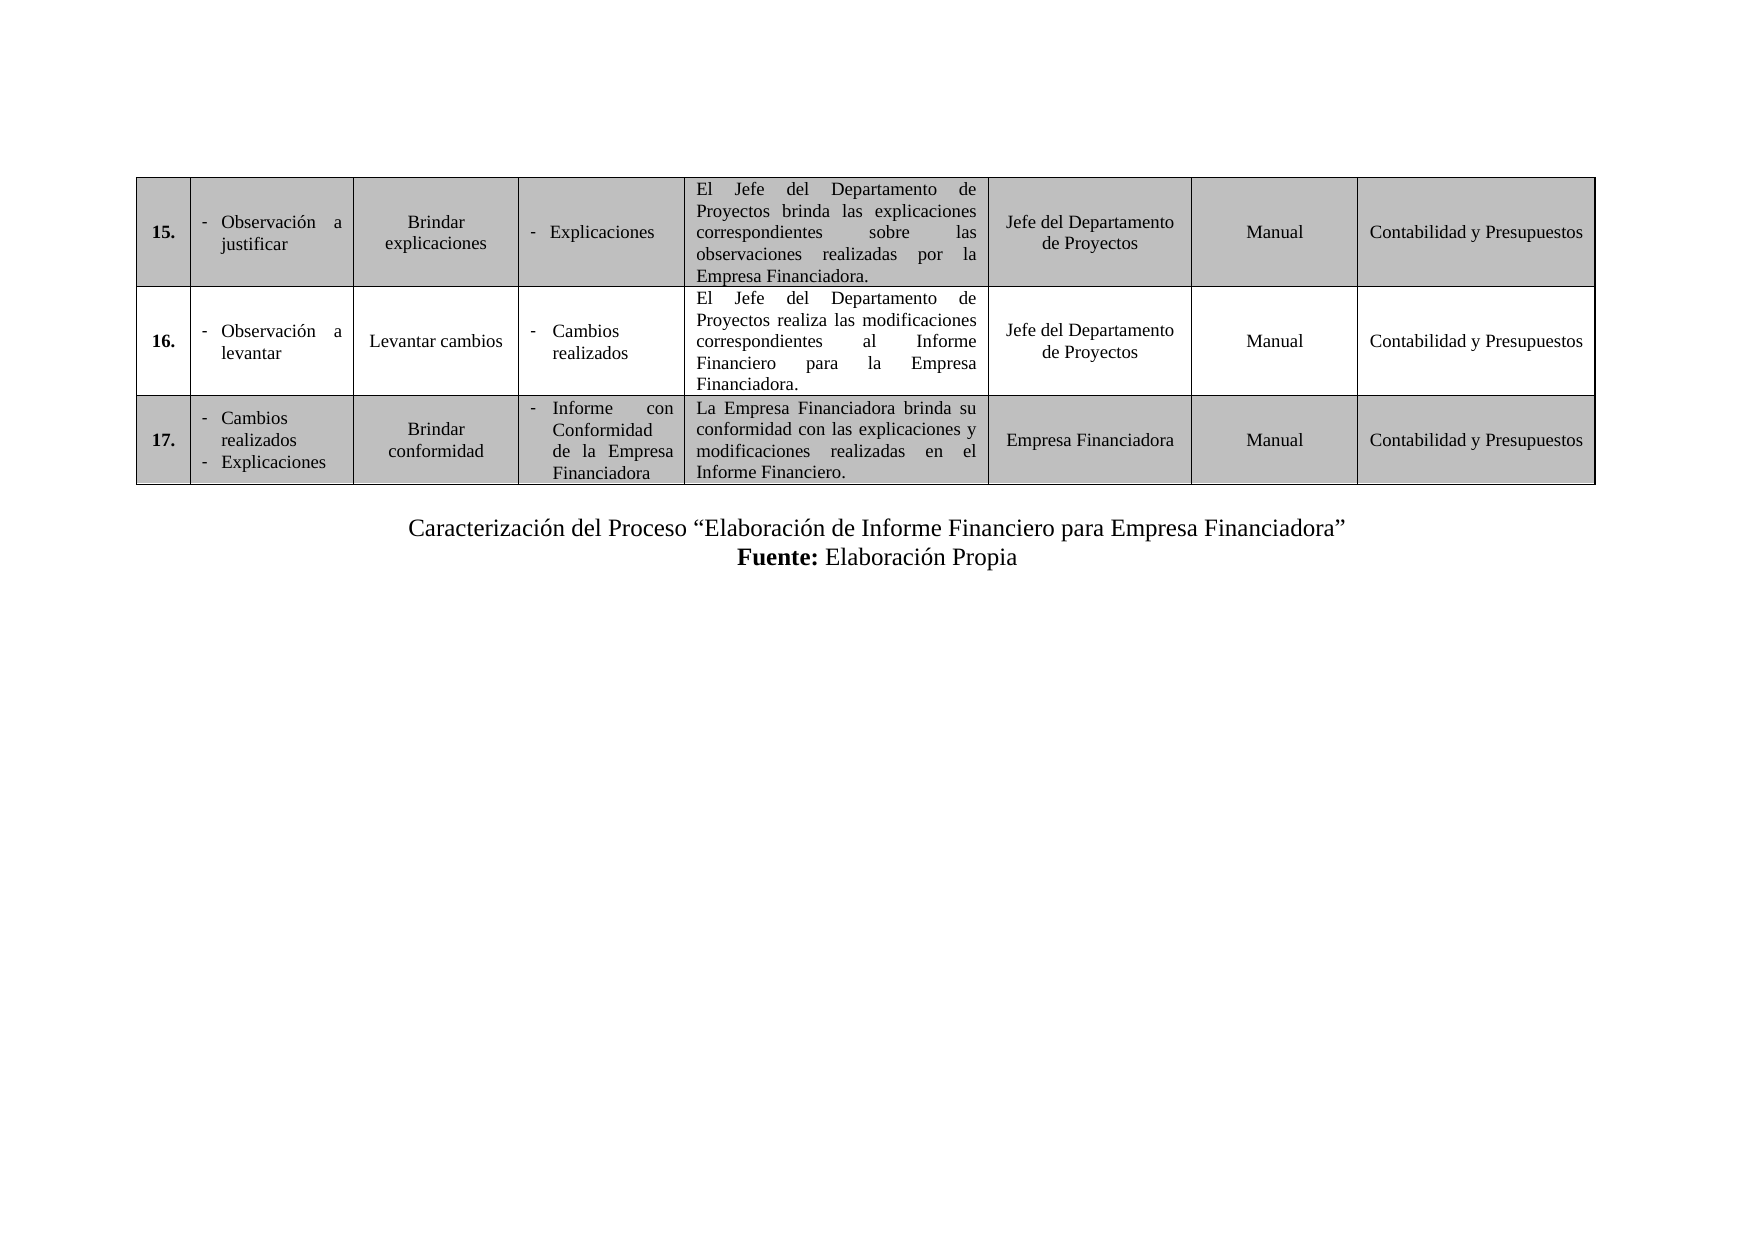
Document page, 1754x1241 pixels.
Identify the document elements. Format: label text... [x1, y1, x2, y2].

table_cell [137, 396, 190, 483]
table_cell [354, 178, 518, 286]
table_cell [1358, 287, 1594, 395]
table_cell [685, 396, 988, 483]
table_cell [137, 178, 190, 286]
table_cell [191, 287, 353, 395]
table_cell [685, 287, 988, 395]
text Caracterización del Proceso “Elaboración de Informe Financiero para Empresa Financiadora” [148, 513, 1606, 542]
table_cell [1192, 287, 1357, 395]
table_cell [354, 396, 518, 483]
text Fuente: Elaboración Propia [148, 542, 1606, 571]
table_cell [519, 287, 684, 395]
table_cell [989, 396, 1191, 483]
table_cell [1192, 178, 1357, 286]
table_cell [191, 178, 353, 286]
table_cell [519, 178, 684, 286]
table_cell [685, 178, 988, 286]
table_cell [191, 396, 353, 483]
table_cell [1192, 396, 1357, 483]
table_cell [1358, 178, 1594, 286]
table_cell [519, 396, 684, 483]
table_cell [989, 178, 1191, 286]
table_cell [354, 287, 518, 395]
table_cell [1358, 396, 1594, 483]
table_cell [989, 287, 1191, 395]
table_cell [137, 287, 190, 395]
